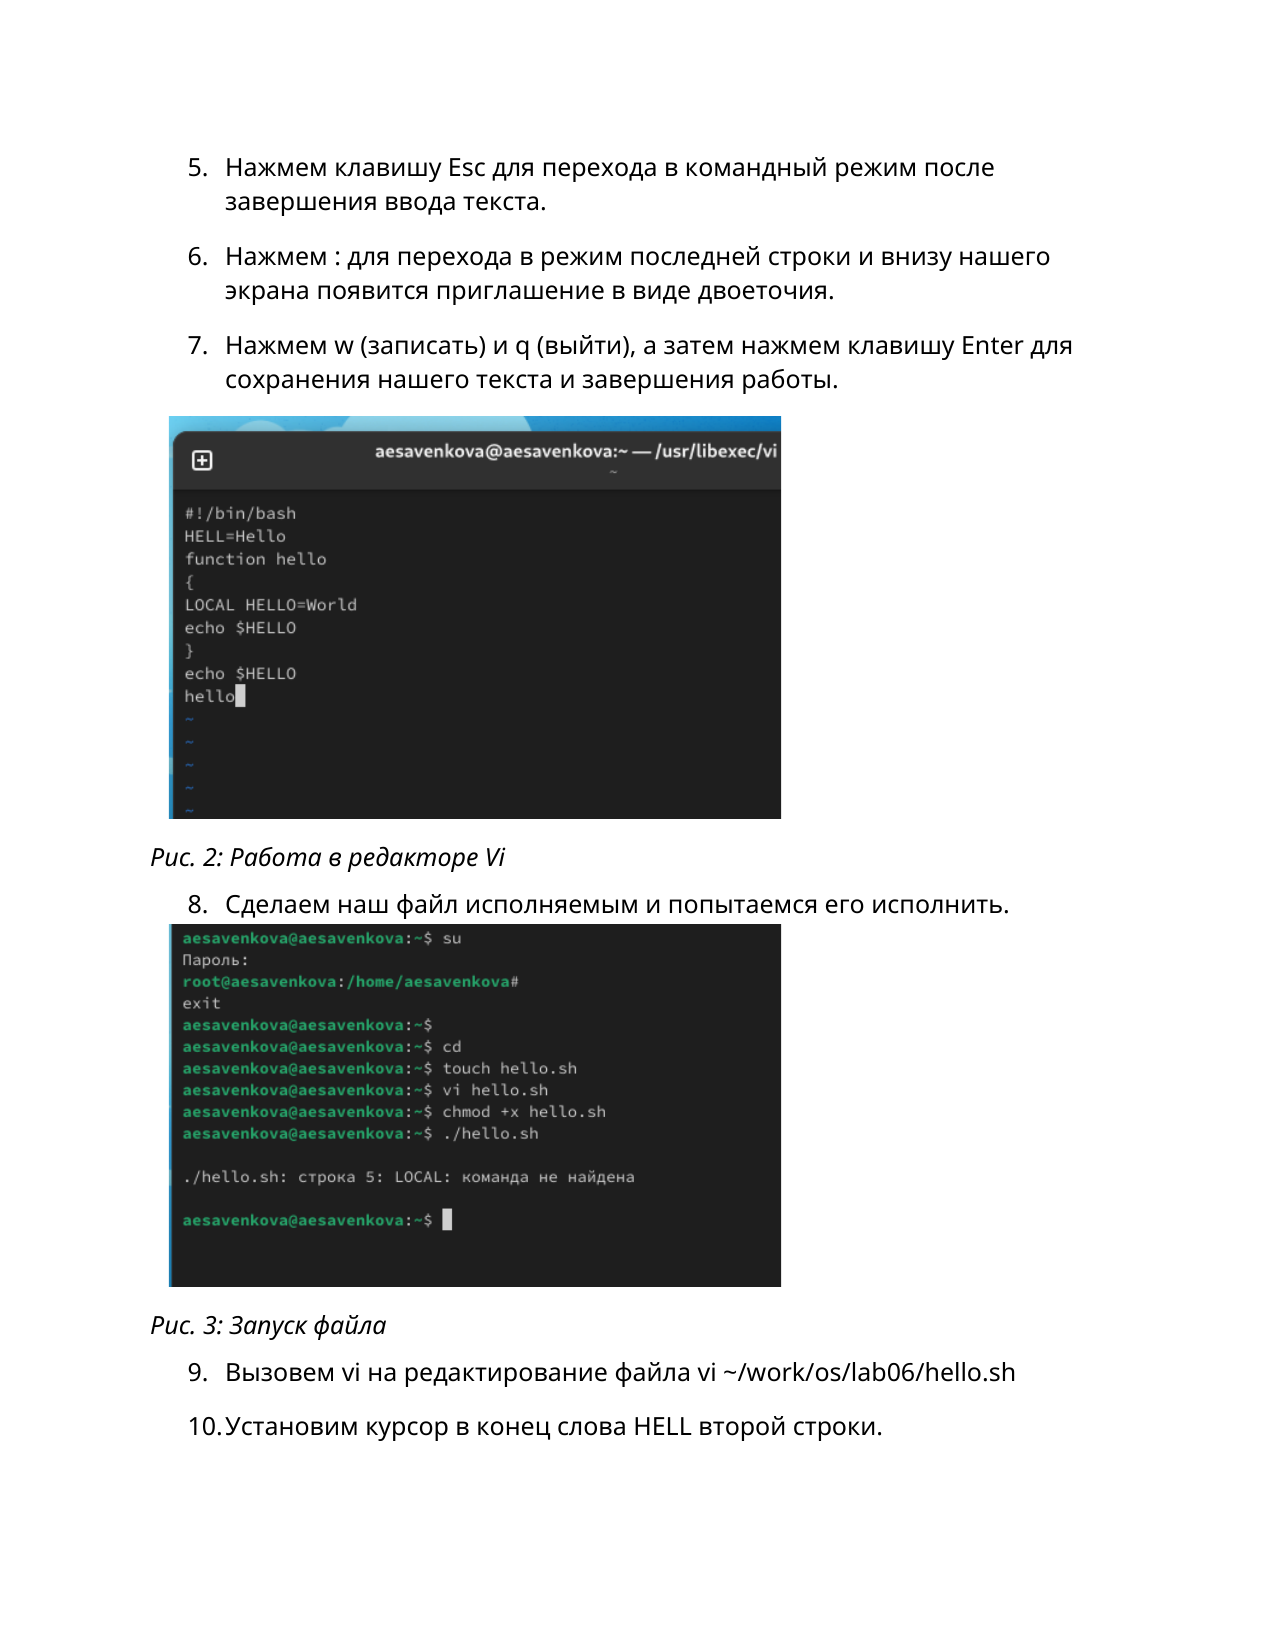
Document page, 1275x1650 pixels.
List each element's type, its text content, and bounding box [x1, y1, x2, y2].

text Рис. 2: Работа в редакторе Vi [150, 840, 1125, 874]
picture [168, 416, 782, 819]
list Сделаем наш файл исполняемым и попытаемся его исполнить. [187, 886, 1125, 920]
text Рис. 3: Запуск файла [150, 1308, 1125, 1342]
list Установим курсор в конец слова HELL второй строки. [187, 1409, 1125, 1443]
list Вызовем vi на редактирование файла vi ~/work/os/lab06/hello.sh [187, 1354, 1125, 1388]
picture [168, 924, 782, 1287]
list Нажмем клавишу Esc для перехода в командный режим после завершения ввода текста. [187, 150, 1125, 218]
list Нажмем : для перехода в режим последней строки и внизу нашего экрана появится приглашение в виде двоеточия. [187, 239, 1125, 307]
list Нажмем w (записать) и q (выйти), а затем нажмем клавишу Enter для сохранения нашего текста и завершения работы. [187, 328, 1125, 396]
